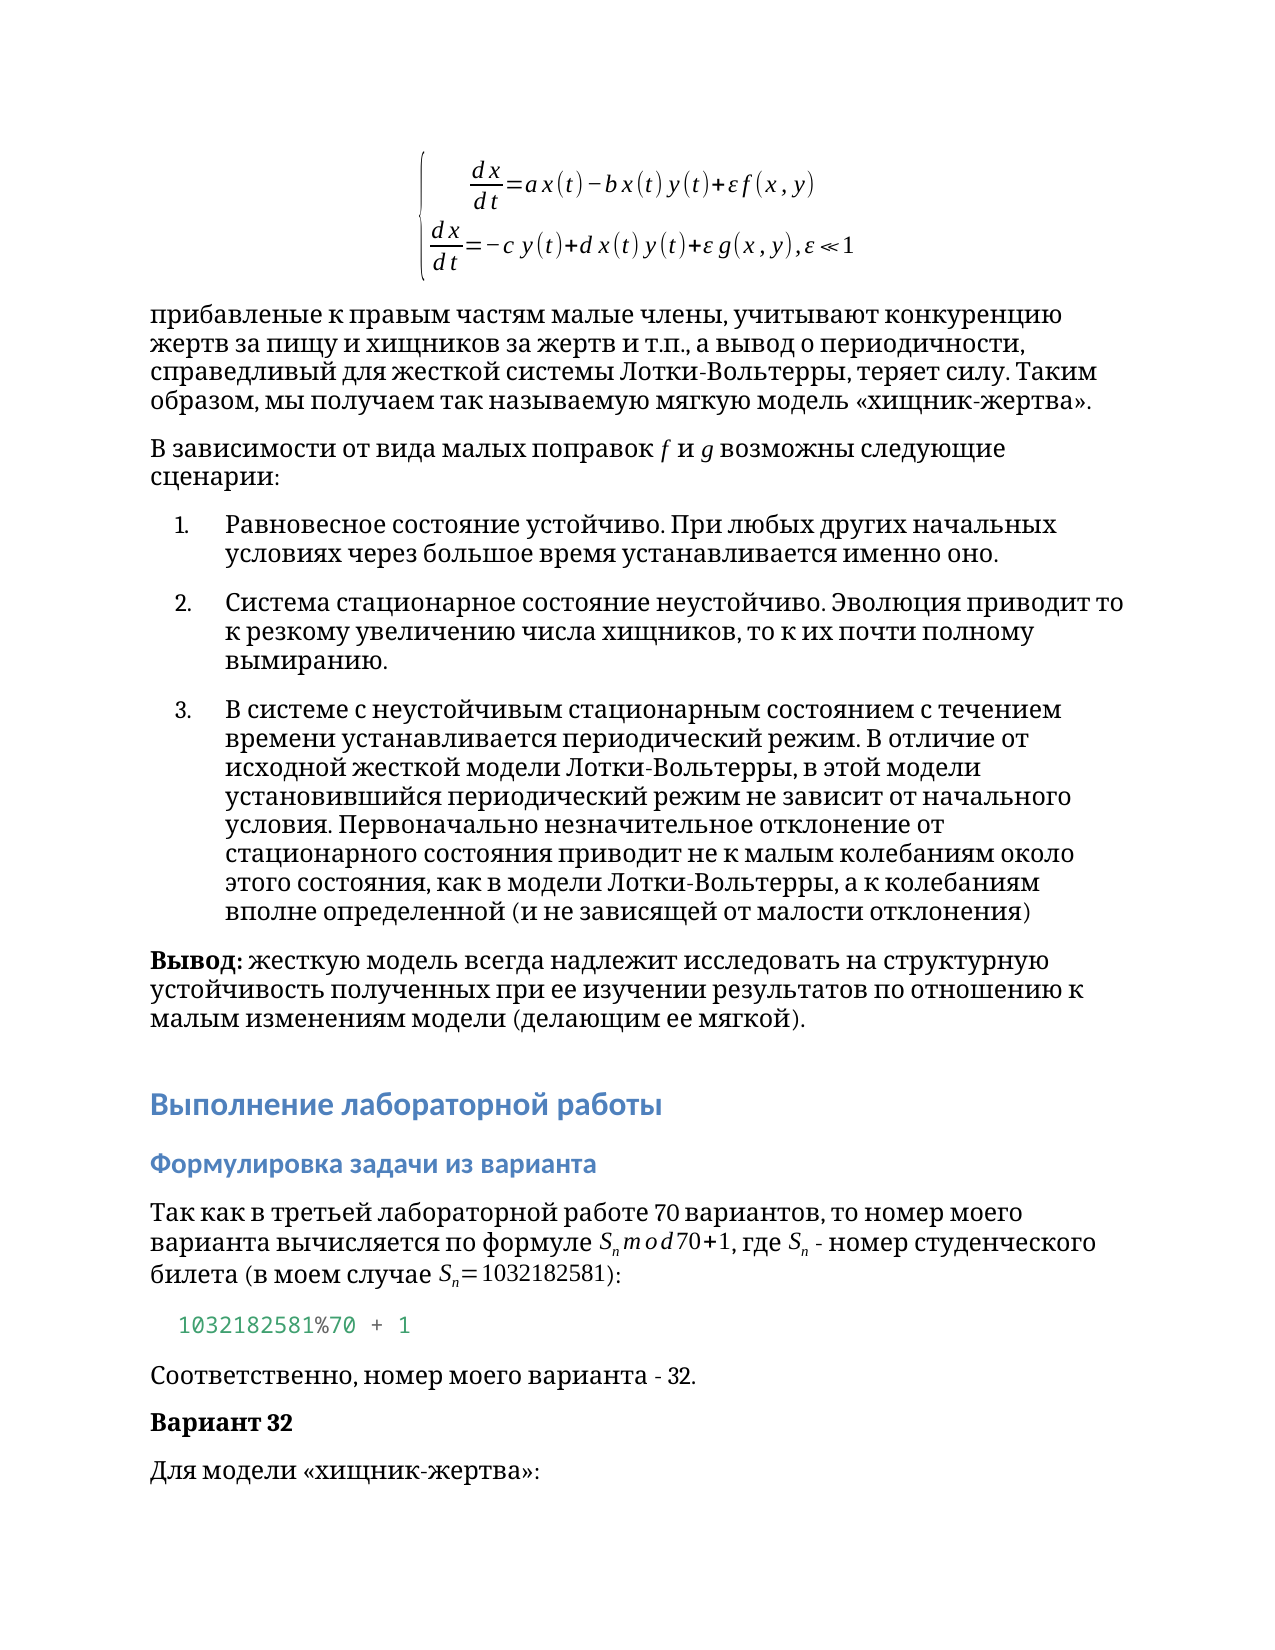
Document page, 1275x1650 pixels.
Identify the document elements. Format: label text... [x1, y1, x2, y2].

list Система стационарное состояние неустойчиво. Эволюция приводит то к резкому увеличению числа хищников, то к их почти полному вымиранию. [175, 589, 1125, 675]
text 1032182581%70 + 1 [150, 1309, 1125, 1341]
subtitle Выполнение лабораторной работы [150, 1083, 1125, 1124]
list Равновесное состояние устойчиво. При любых других начальных условиях через большое время устанавливается именно оно. [175, 511, 1125, 568]
text Соответственно, номер моего варианта - 32. [150, 1362, 1125, 1390]
text Вывод: жесткую модель всегда надлежит исследовать на структурную устойчивость полученных при ее изучении результатов по отношению к малым изменениям модели (делающим ее мягкой). [150, 947, 1125, 1033]
subtitle Формулировка задачи из варианта [150, 1145, 1125, 1181]
list В системе с неустойчивым стационарным состоянием с течением времени устанавливается периодический режим. В отличие от исходной жесткой модели Лотки-Вольтерры, в этой модели установившийся периодический режим не зависит от начального условия. Первоначально незначительное отклонение от стационарного состояния приводит не к малым колебаниям около этого состояния, как в модели Лотки-Вольтерры, а к колебаниям вполне определенной (и не зависящей от малости отклонения) [175, 696, 1125, 926]
text Так как в третьей лабораторной работе 70 вариантов, то номер моего варианта вычисляется по формуле , где - номер студенческого билета (в моем случае ): [150, 1199, 1125, 1291]
text Для модели «хищник-жертва»: [150, 1457, 1125, 1485]
text Вариант 32 [150, 1409, 1125, 1438]
text прибавленые к правым частям малые члены, учитывают конкуренцию жертв за пищу и хищников за жертв и т.п., а вывод о периодичности, справедливый для жесткой системы Лотки-Вольтерры, теряет силу. Таким образом, мы получаем так называемую мягкую модель «хищник-жертва». [150, 301, 1125, 416]
text В зависимости от вида малых поправок и возможны следующие сценарии: [150, 434, 1125, 492]
